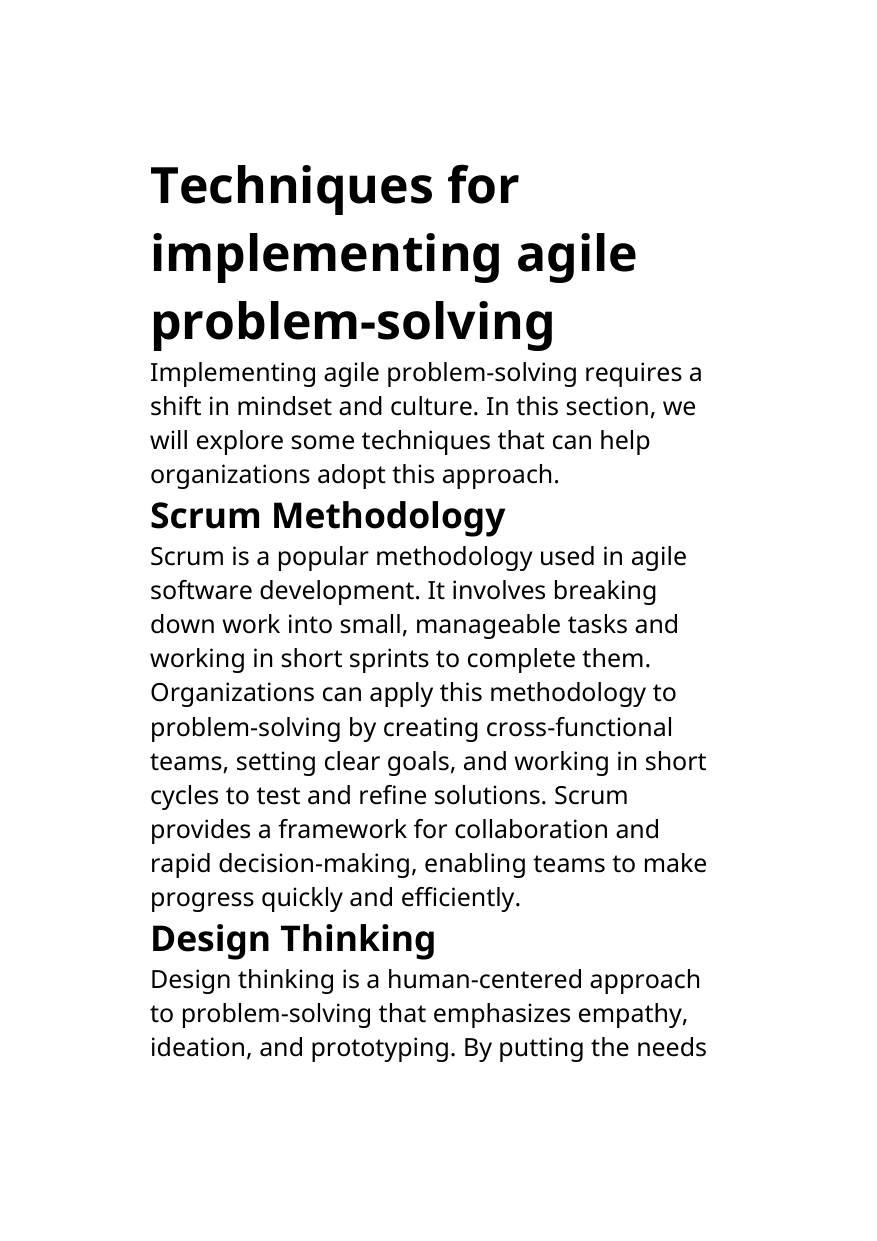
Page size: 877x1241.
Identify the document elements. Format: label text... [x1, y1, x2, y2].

subtitle Design Thinking [150, 913, 727, 962]
text Scrum is a popular methodology used in agile software development. It involves breaking down work into small, manageable tasks and working in short sprints to complete them. Organizations can apply this methodology to problem-solving by creating cross-functional teams, setting clear goals, and working in short cycles to test and refine solutions. Scrum provides a framework for collaboration and rapid decision-making, enabling teams to make progress quickly and efficiently. [150, 539, 727, 913]
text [150, 962, 727, 1064]
text Implementing agile problem-solving requires a shift in mindset and culture. In this section, we will explore some techniques that can help organizations adopt this approach. [150, 354, 727, 491]
subtitle Techniques for implementing agile problem-solving [150, 150, 727, 354]
subtitle Scrum Methodology [150, 491, 727, 539]
